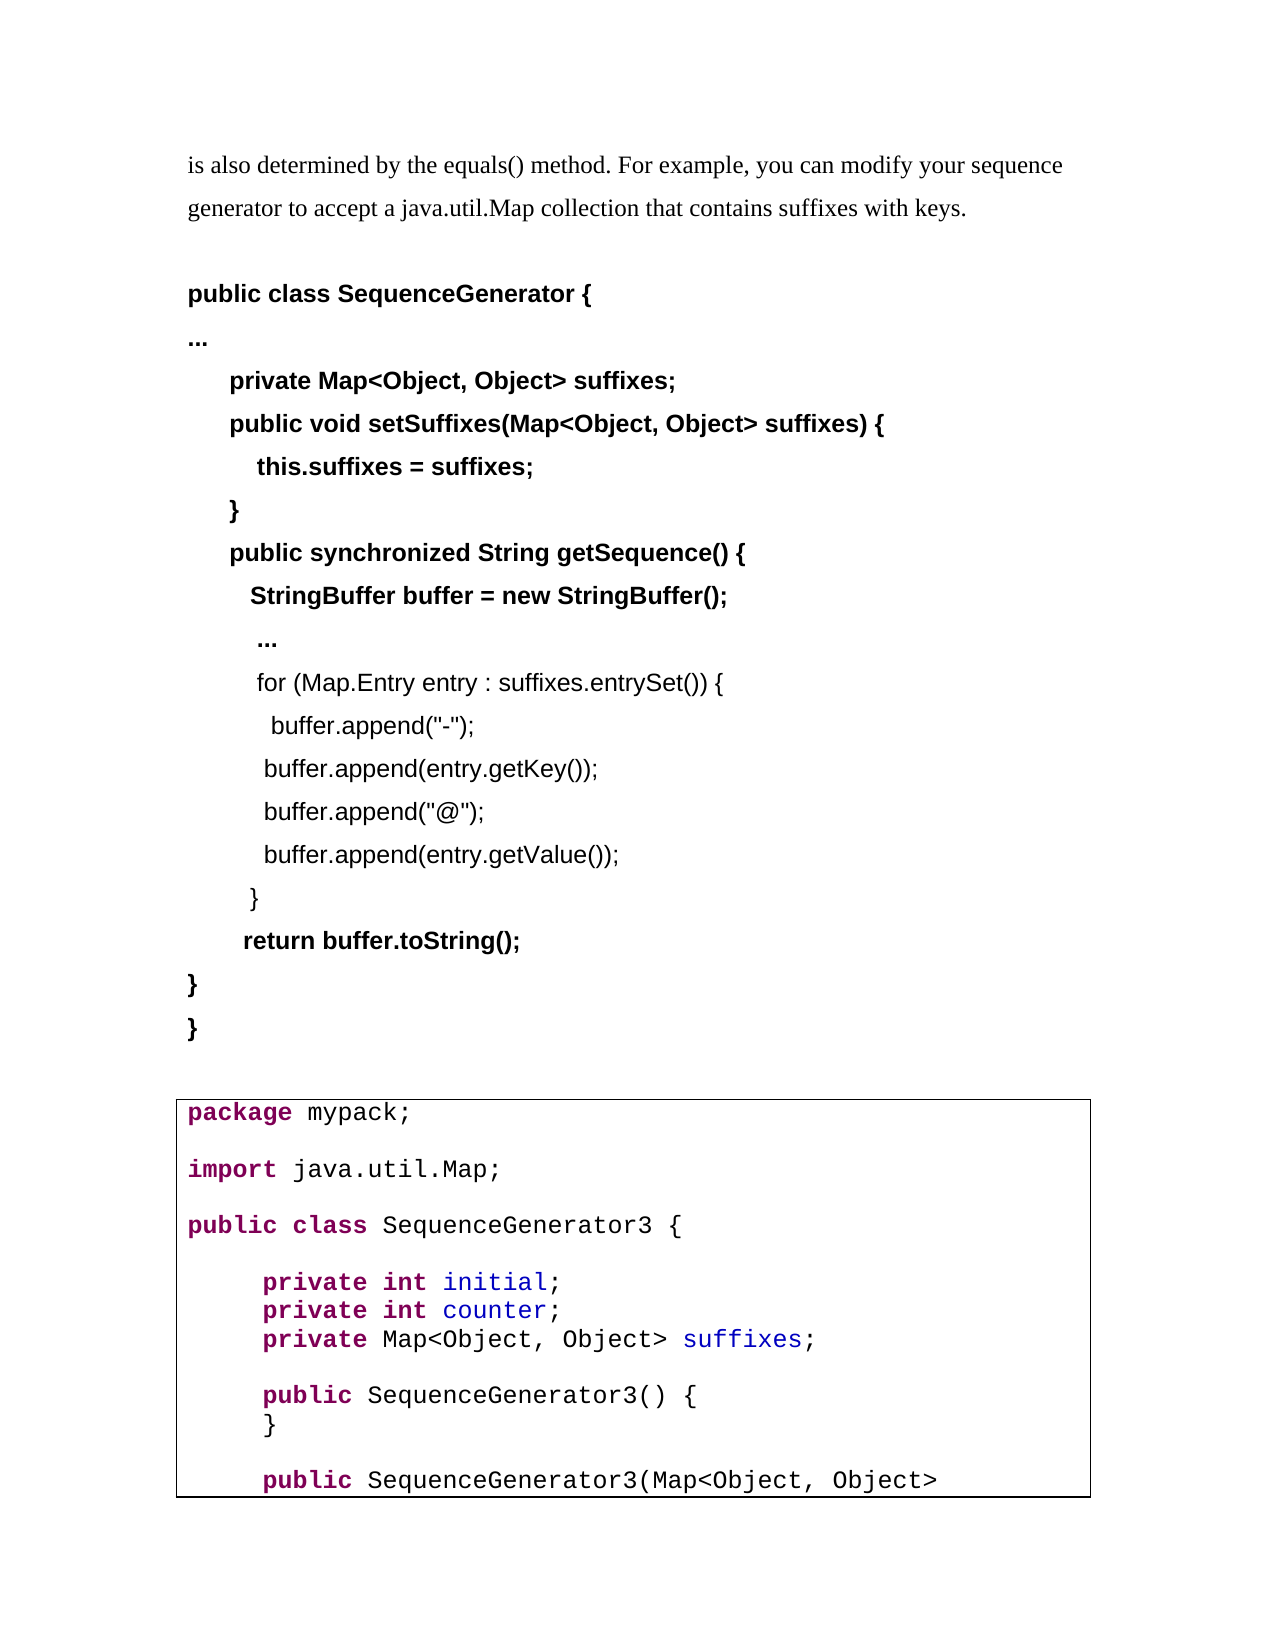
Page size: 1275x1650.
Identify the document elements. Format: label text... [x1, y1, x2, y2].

text private Map<Object, Object> suffixes; [187, 366, 1087, 394]
text } [187, 495, 1087, 524]
text this.suffixes = suffixes; [187, 452, 1087, 481]
text buffer.append("@"); [187, 797, 1087, 826]
text } [187, 1012, 1087, 1041]
text buffer.append("-"); [187, 711, 1087, 739]
text ... [187, 624, 1087, 653]
text buffer.append(entry.getKey()); [187, 754, 1087, 782]
text for (Map.Entry entry : suffixes.entrySet()) { [187, 667, 1087, 696]
text } [187, 969, 1087, 998]
text public class SequenceGenerator { [187, 279, 1087, 308]
text public synchronized String getSequence() { [187, 538, 1087, 567]
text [187, 150, 1087, 222]
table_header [177, 1100, 1090, 1496]
text } [187, 883, 1087, 912]
text StringBuffer buffer = new StringBuffer(); [187, 581, 1087, 610]
text return buffer.toString(); [187, 926, 1087, 955]
text public void setSuffixes(Map<Object, Object> suffixes) { [187, 409, 1087, 437]
text ... [187, 322, 1087, 351]
text buffer.append(entry.getValue()); [187, 840, 1087, 869]
